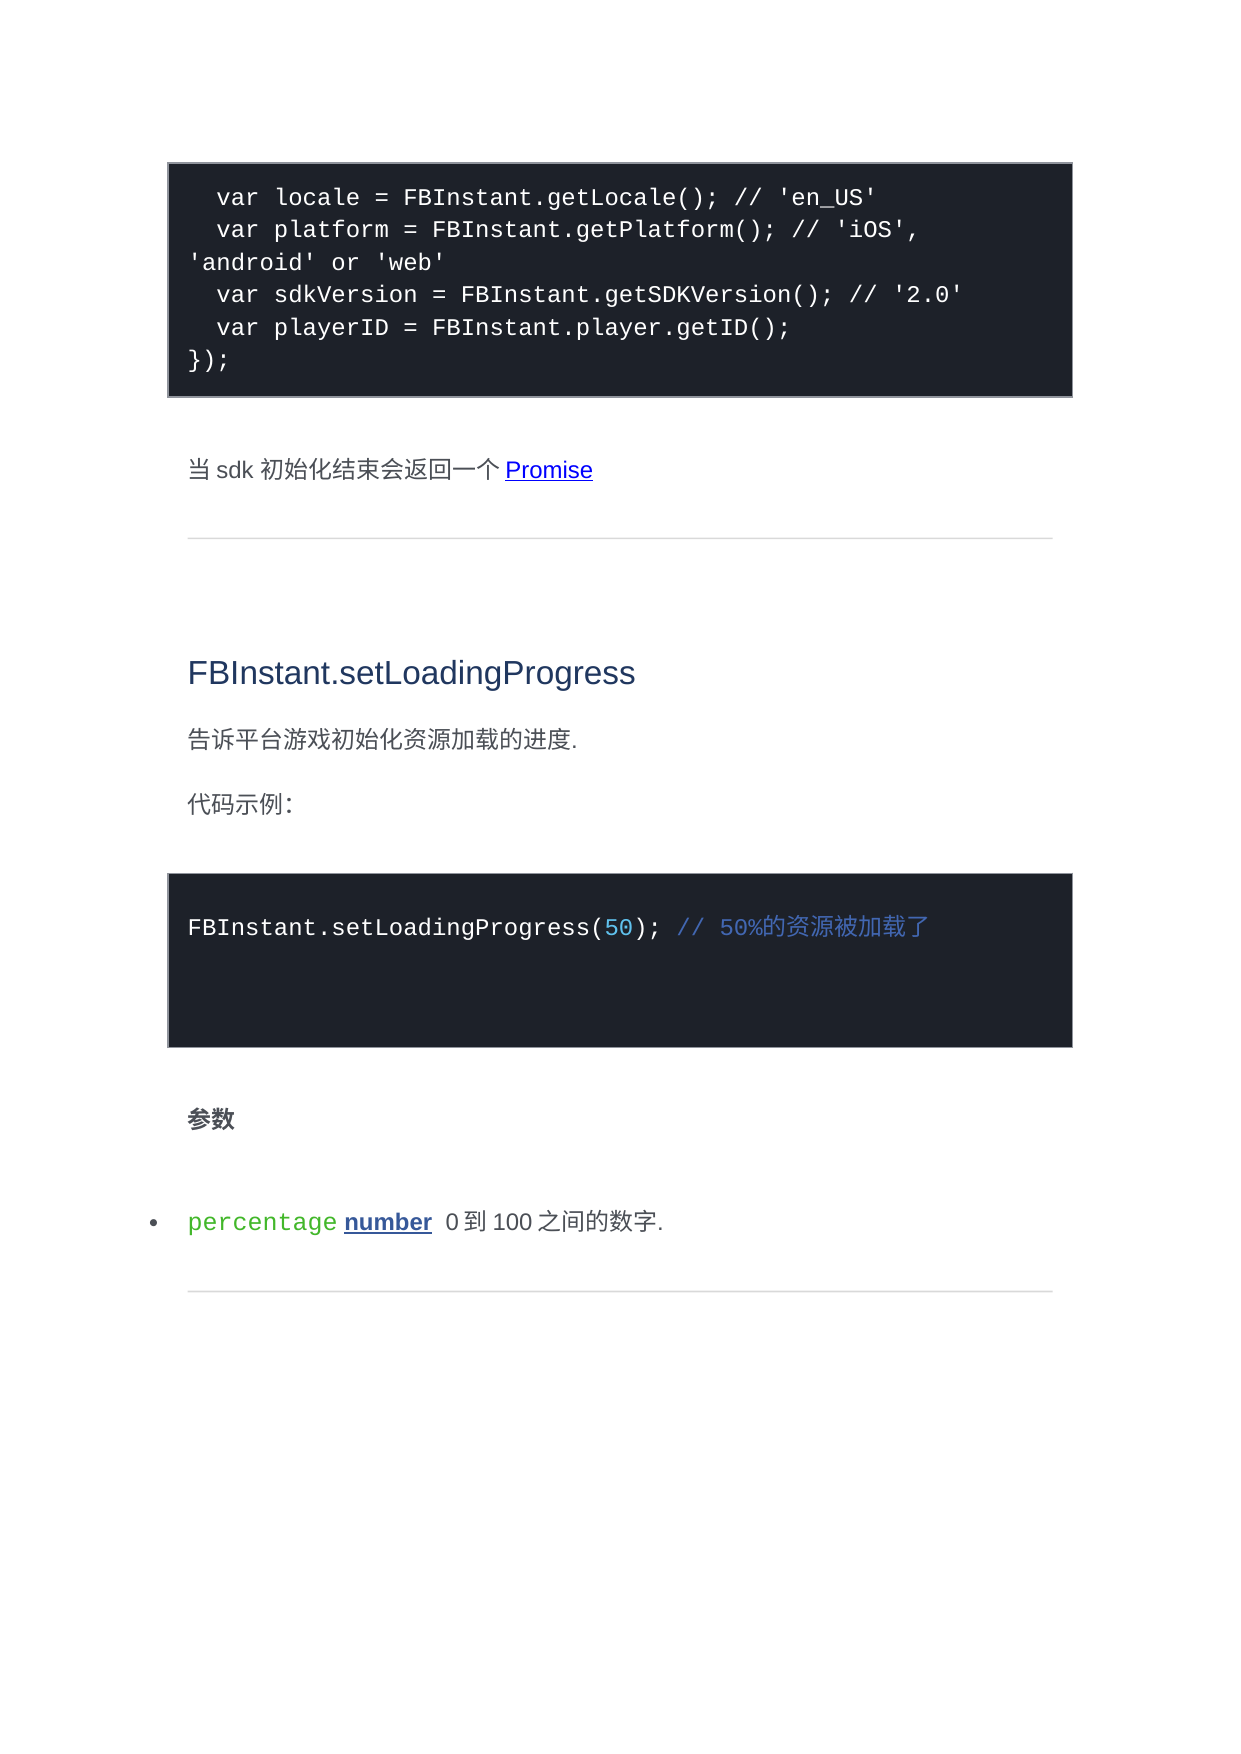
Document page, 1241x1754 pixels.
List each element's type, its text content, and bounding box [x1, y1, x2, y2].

list percentage number 0到100之间的数字. [150, 1188, 1053, 1253]
subtitle FBInstant.setLoadingProgress 告诉平台游戏初始化资源加载的进度. 代码示例： [187, 640, 1053, 835]
text 参数 [187, 1086, 1053, 1151]
text FBInstant.setLoadingProgress(50); // 50%的资源被加载了 [169, 874, 1072, 958]
text 当sdk 初始化结束会返回一个 Promise [187, 435, 1053, 500]
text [169, 164, 1072, 396]
